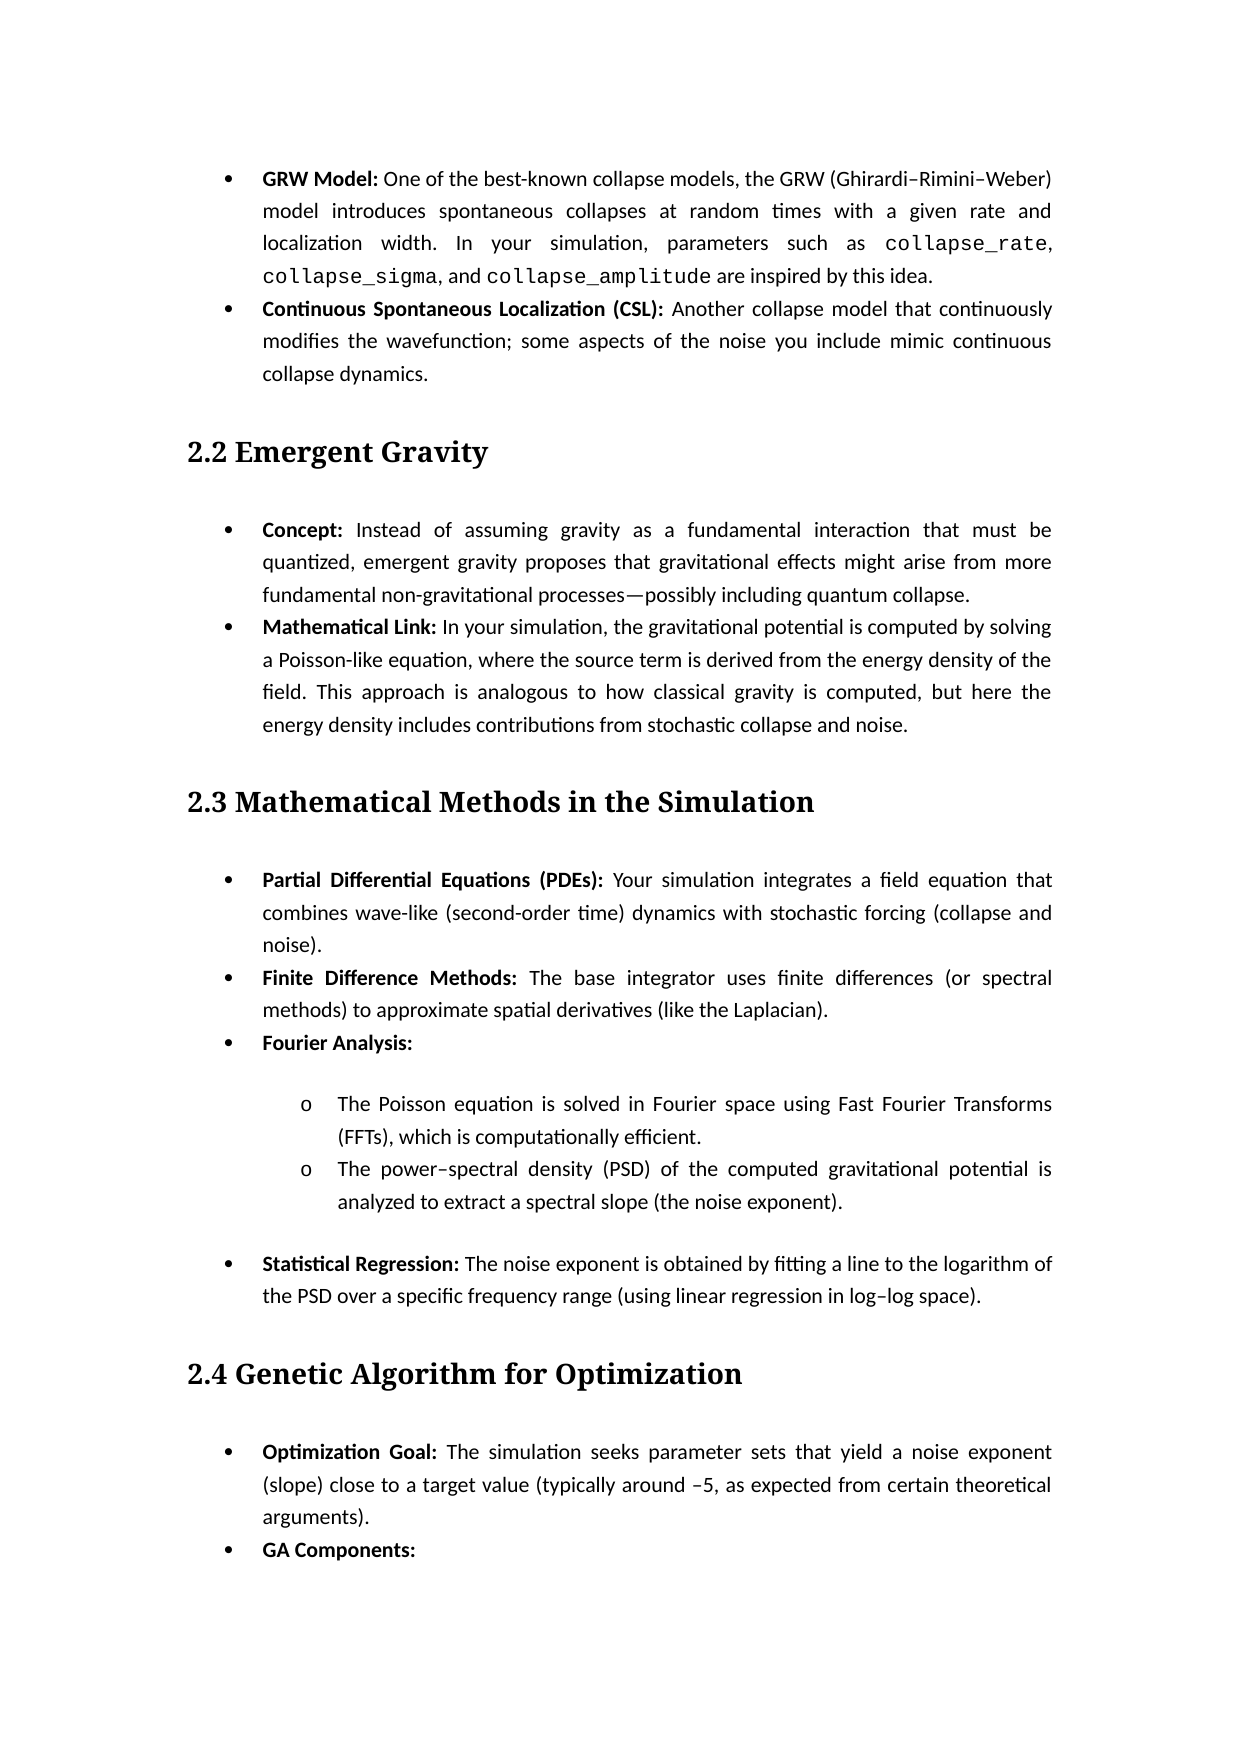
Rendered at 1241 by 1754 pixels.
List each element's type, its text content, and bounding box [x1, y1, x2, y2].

list GRW Model: One of the best-known collapse models, the GRW (Ghirardi–Rimini–Weber) model introduces spontaneous collapses at random times with a given rate and localization width. In your simulation, parameters such as collapse_rate, collapse_sigma, and collapse_amplitude are inspired by this idea. [225, 162, 1053, 292]
list The Poisson equation is solved in Fourier space using Fast Fourier Transforms (FFTs), which is computationally efficient. [300, 1088, 1053, 1153]
list The power–spectral density (PSD) of the computed gravitational potential is analyzed to extract a spectral slope (the noise exponent). [300, 1153, 1053, 1218]
subtitle 2.4 Genetic Algorithm for Optimization [187, 1341, 1053, 1406]
subtitle 2.2 Emergent Gravity [187, 419, 1053, 484]
list Statistical Regression: The noise exponent is obtained by fitting a line to the logarithm of the PSD over a specific frequency range (using linear regression in log–log space). [225, 1247, 1053, 1312]
list Optimization Goal: The simulation seeks parameter sets that yield a noise exponent (slope) close to a target value (typically around –5, as expected from certain theoretical arguments). [225, 1435, 1053, 1533]
list Finite Difference Methods: The base integrator uses finite differences (or spectral methods) to approximate spatial derivatives (like the Laplacian). [225, 961, 1053, 1026]
list Mathematical Link: In your simulation, the gravitational potential is computed by solving a Poisson-like equation, where the source term is derived from the energy density of the field. This approach is analogous to how classical gravity is computed, but here the energy density includes contributions from stochastic collapse and noise. [225, 610, 1053, 740]
list Continuous Spontaneous Localization (CSL): Another collapse model that continuously modifies the wavefunction; some aspects of the noise you include mimic continuous collapse dynamics. [225, 292, 1053, 389]
list Concept: Instead of assuming gravity as a fundamental interaction that must be quantized, emergent gravity proposes that gravitational effects might arise from more fundamental non-gravitational processes—possibly including quantum collapse. [225, 513, 1053, 610]
list Partial Differential Equations (PDEs): Your simulation integrates a field equation that combines wave-like (second-order time) dynamics with stochastic forcing (collapse and noise). [225, 864, 1053, 961]
list Fourier Analysis: [225, 1026, 1053, 1059]
subtitle 2.3 Mathematical Methods in the Simulation [187, 769, 1053, 834]
list GA Components: [225, 1533, 1053, 1565]
